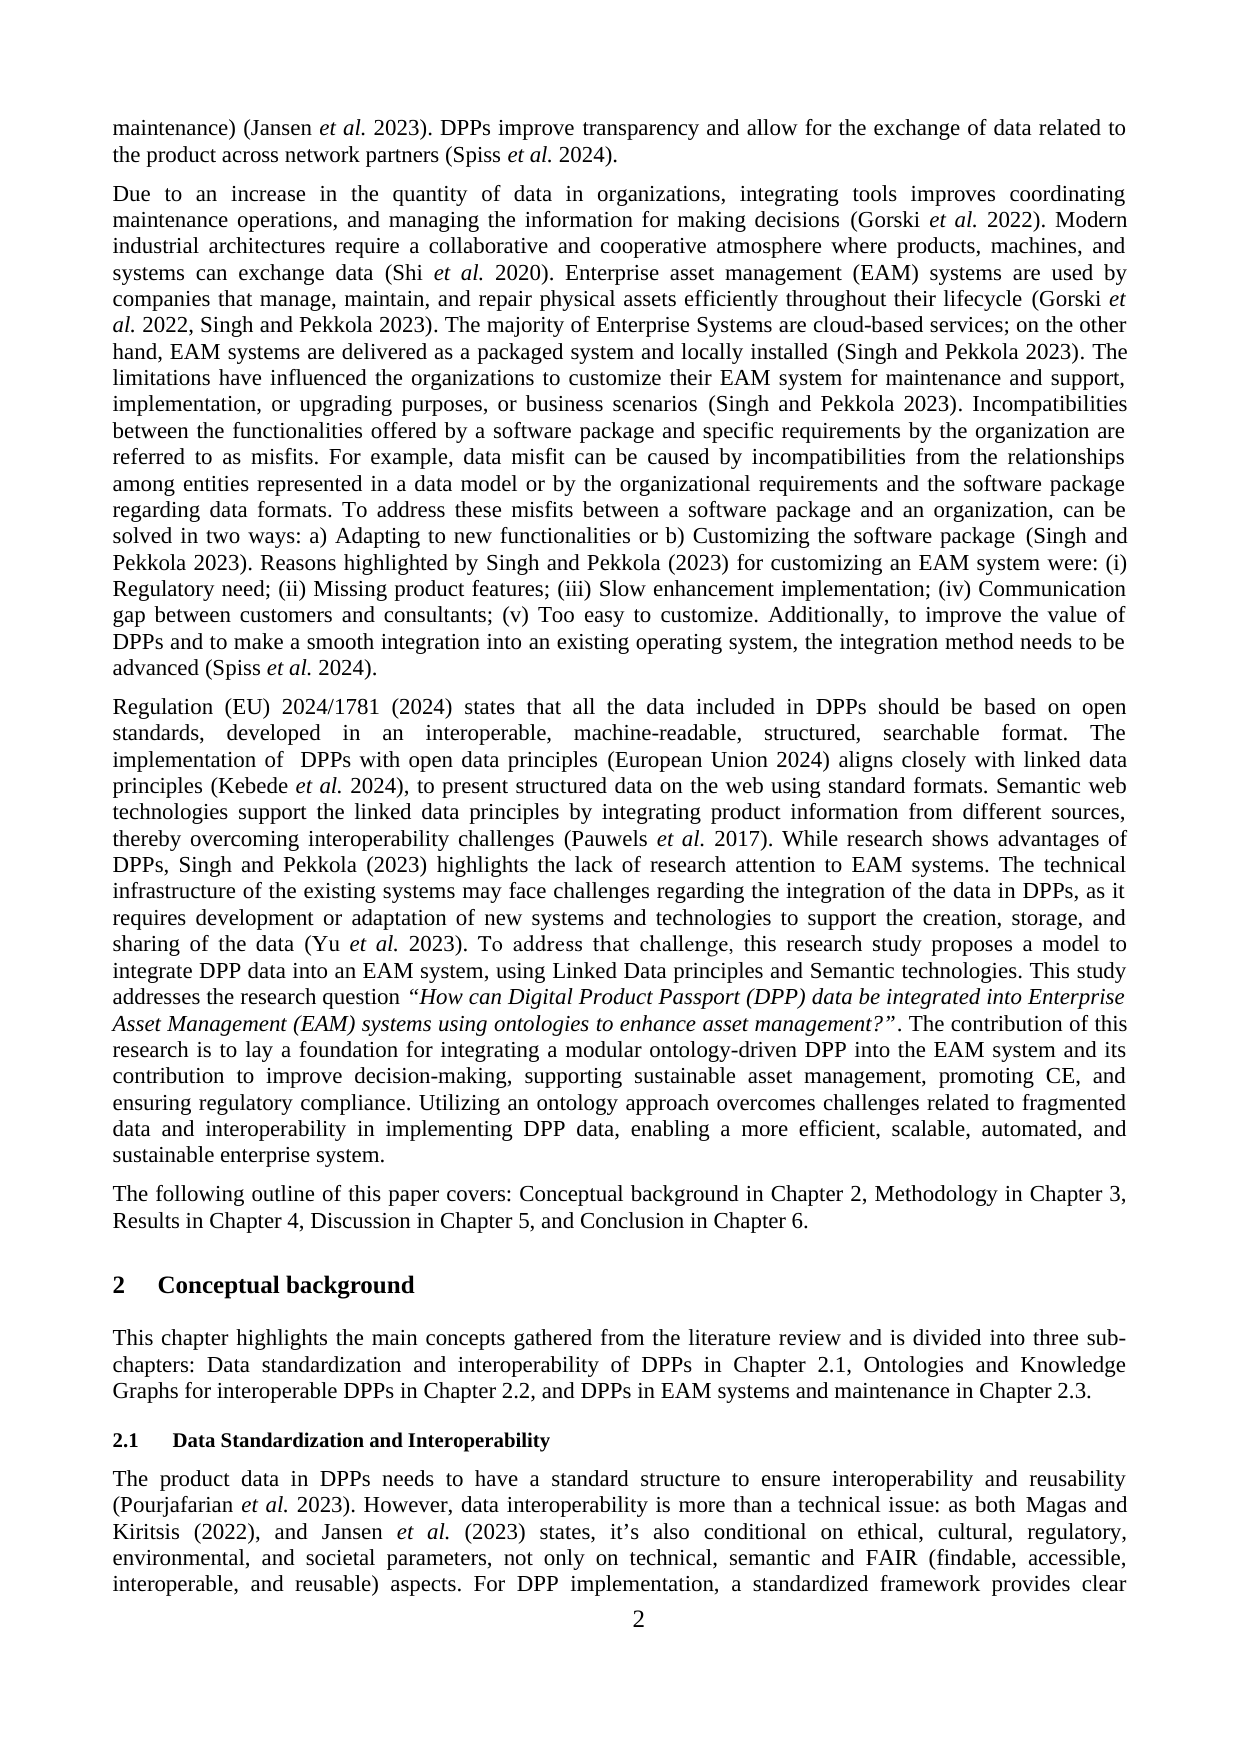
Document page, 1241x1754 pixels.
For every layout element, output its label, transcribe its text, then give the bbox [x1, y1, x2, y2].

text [112, 1465, 1128, 1597]
text This chapter highlights the main concepts gathered from the literature review and is divided into three sub-chapters: Data standardization and interoperability of DPPs in Chapter 2.1, Ontologies and Knowledge Graphs for interoperable DPPs in Chapter 2.2, and DPPs in EAM systems and maintenance in Chapter 2.3. [112, 1324, 1128, 1403]
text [112, 112, 1128, 167]
subtitle Conceptual background [112, 1271, 1128, 1299]
subtitle Data Standardization and Interoperability [112, 1428, 1128, 1452]
text The following outline of this paper covers: Conceptual background in Chapter 2, Methodology in Chapter 3, Results in Chapter 4, Discussion in Chapter 5, and Conclusion in Chapter 6. [112, 1180, 1128, 1233]
text Regulation (EU) 2024/1781 (2024) states that all the data included in DPPs should be based on open standards, developed in an interoperable, machine-readable, structured, searchable format. The implementation of DPPs with open data principles (European Union 2024) aligns closely with linked data principles (Kebede et al. 2024), to present structured data on the web using standard formats. Semantic web technologies support the linked data principles by integrating product information from different sources, thereby overcoming interoperability challenges (Pauwels et al. 2017). While research shows advantages of DPPs, Singh and Pekkola (2023) highlights the lack of research attention to EAM systems. The technical infrastructure of the existing systems may face challenges regarding the integration of the data in DPPs, as it requires development or adaptation of new systems and technologies to support the creation, storage, and sharing of the data (Yu et al. 2023). To address that challenge, this research study proposes a model to integrate DPP data into an EAM system, using Linked Data principles and Semantic technologies. This study addresses the research question “How can Digital Product Passport (DPP) data be integrated into Enterprise Asset Management (EAM) systems using ontologies to enhance asset management?”. The contribution of this research is to lay a foundation for integrating a modular ontology-driven DPP into the EAM system and its contribution to improve decision-making, supporting sustainable asset management, promoting CE, and ensuring regulatory compliance. Utilizing an ontology approach overcomes challenges related to fragmented data and interoperability in implementing DPP data, enabling a more efficient, scalable, automated, and sustainable enterprise system. [112, 693, 1128, 1168]
text Due to an increase in the quantity of data in organizations, integrating tools improves coordinating maintenance operations, and managing the information for making decisions (Gorski et al. 2022). Modern industrial architectures require a collaborative and cooperative atmosphere where products, machines, and systems can exchange data (Shi et al. 2020). Enterprise asset management (EAM) systems are used by companies that manage, maintain, and repair physical assets efficiently throughout their lifecycle (Gorski et al. 2022, Singh and Pekkola 2023). The majority of Enterprise Systems are cloud-based services; on the other hand, EAM systems are delivered as a packaged system and locally installed (Singh and Pekkola 2023). The limitations have influenced the organizations to customize their EAM system for maintenance and support, implementation, or upgrading purposes, or business scenarios (Singh and Pekkola 2023). Incompatibilities between the functionalities offered by a software package and specific requirements by the organization are referred to as misfits. For example, data misfit can be caused by incompatibilities from the relationships among entities represented in a data model or by the organizational requirements and the software package regarding data formats. To address these misfits between a software package and an organization, can be solved in two ways: a) Adapting to new functionalities or b) Customizing the software package (Singh and Pekkola 2023). Reasons highlighted by Singh and Pekkola (2023) for customizing an EAM system were: (i) Regulatory need; (ii) Missing product features; (iii) Slow enhancement implementation; (iv) Communication gap between customers and consultants; (v) Too easy to customize. Additionally, to improve the value of DPPs and to make a smooth integration into an existing operating system, the integration method needs to be advanced (Spiss et al. 2024). [112, 180, 1128, 680]
